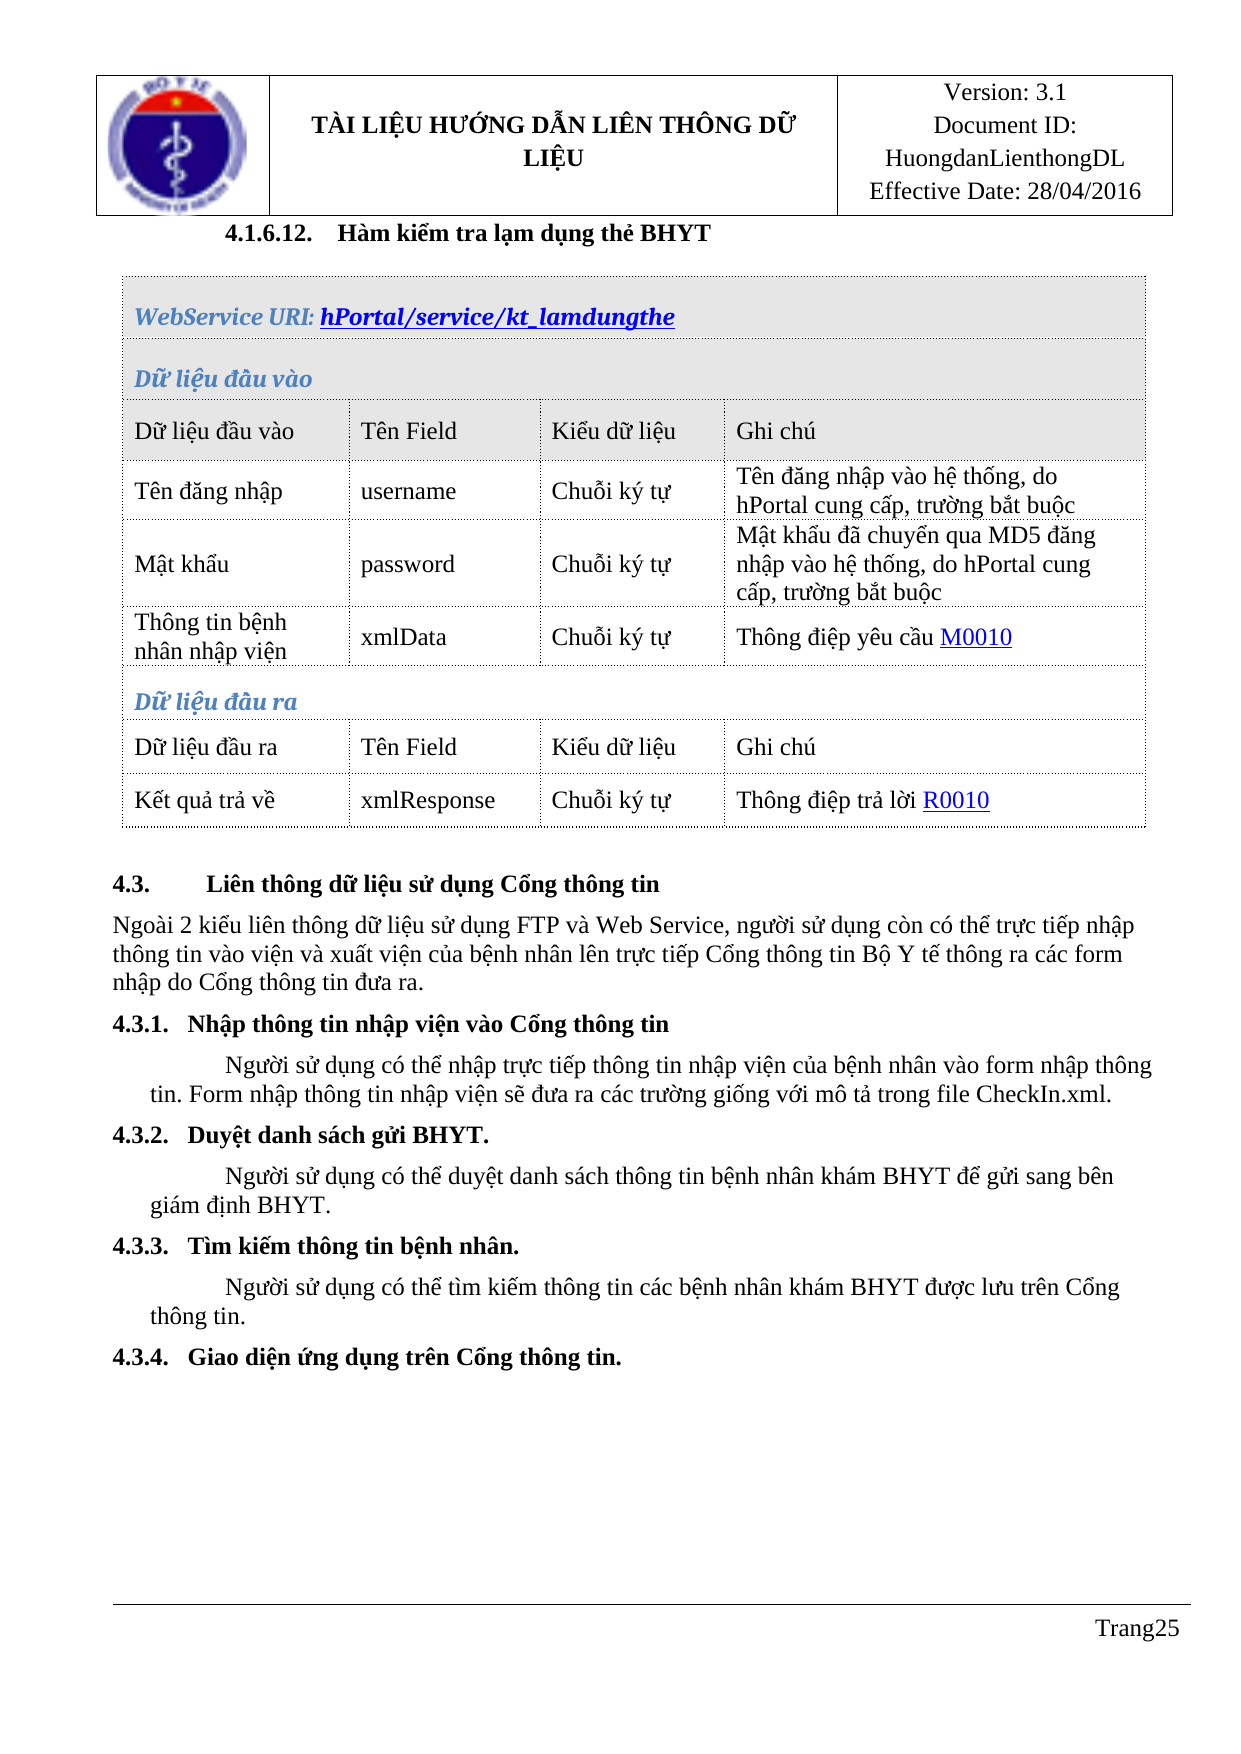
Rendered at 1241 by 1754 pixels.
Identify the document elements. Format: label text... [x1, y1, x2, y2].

table_cell Mật khẩu đã chuyển qua MD5 đăng nhập vào hệ thống, do hPortal cung cấp, trường bắt buộc [725, 519, 1146, 606]
table_cell Chuỗi ký tự [540, 460, 725, 519]
table_cell Ghi chú [725, 399, 1146, 460]
table_cell Dữ liệu đầu ra [123, 719, 349, 772]
table_cell Thông điệp yêu cầu M0010 [725, 606, 1146, 665]
table_cell Mật khẩu [123, 519, 349, 606]
table_cell Dữ liệu đầu ra [123, 665, 1146, 719]
text Người sử dụng có thể nhập trực tiếp thông tin nhập viện của bệnh nhân vào form nhập thông tin. Form nhập thông tin nhập viện sẽ đưa ra các trường giống với mô tả trong file CheckIn.xml. [150, 1050, 1156, 1107]
text Người sử dụng có thể duyệt danh sách thông tin bệnh nhân khám BHYT để gửi sang bên giám định BHYT. [150, 1161, 1156, 1219]
table_cell Chuỗi ký tự [540, 519, 725, 606]
table_cell Ghi chú [725, 719, 1146, 772]
table_cell Kiểu dữ liệu [540, 719, 725, 772]
table_header WebService URI: hPortal/service/kt_lamdungthe [123, 276, 1146, 337]
table_cell Kết quả trả về [123, 773, 349, 826]
table_cell xmlResponse [349, 773, 540, 826]
subtitle Hàm kiểm tra lạm dụng thẻ BHYT [225, 218, 1156, 247]
subtitle Giao diện ứng dụng trên Cổng thông tin. [112, 1342, 1156, 1371]
table_cell password [349, 519, 540, 606]
table_cell Thông điệp trả lời R0010 [725, 773, 1146, 826]
text Ngoài 2 kiểu liên thông dữ liệu sử dụng FTP và Web Service, người sử dụng còn có thể trực tiếp nhập thông tin vào viện và xuất viện của bệnh nhân lên trực tiếp Cổng thông tin Bộ Y tế thông ra các form nhập do Cổng thông tin đưa ra. [112, 910, 1156, 996]
subtitle Nhập thông tin nhập viện vào Cổng thông tin [112, 1009, 1156, 1037]
table_cell Tên đăng nhập vào hệ thống, do hPortal cung cấp, trường bắt buộc [725, 460, 1146, 519]
table_cell Tên Field [349, 719, 540, 772]
table_cell Chuỗi ký tự [540, 773, 725, 826]
table_cell username [349, 460, 540, 519]
subtitle Liên thông dữ liệu sử dụng Cổng thông tin [112, 869, 1156, 897]
table_cell Dữ liệu đầu vào [123, 399, 349, 460]
table_cell xmlData [349, 606, 540, 665]
subtitle Tìm kiếm thông tin bệnh nhân. [112, 1231, 1156, 1260]
table_cell Thông tin bệnh nhân nhập viện [123, 606, 349, 665]
subtitle Duyệt danh sách gửi BHYT. [112, 1120, 1156, 1149]
table_cell Chuỗi ký tự [540, 606, 725, 665]
picture [107, 76, 247, 216]
table_cell Tên Field [349, 399, 540, 460]
table_cell Kiểu dữ liệu [540, 399, 725, 460]
table_cell Tên đăng nhập [123, 460, 349, 519]
table_cell Dữ liệu đầu vào [123, 338, 1146, 399]
text Người sử dụng có thể tìm kiếm thông tin các bệnh nhân khám BHYT được lưu trên Cổng thông tin. [150, 1272, 1156, 1330]
